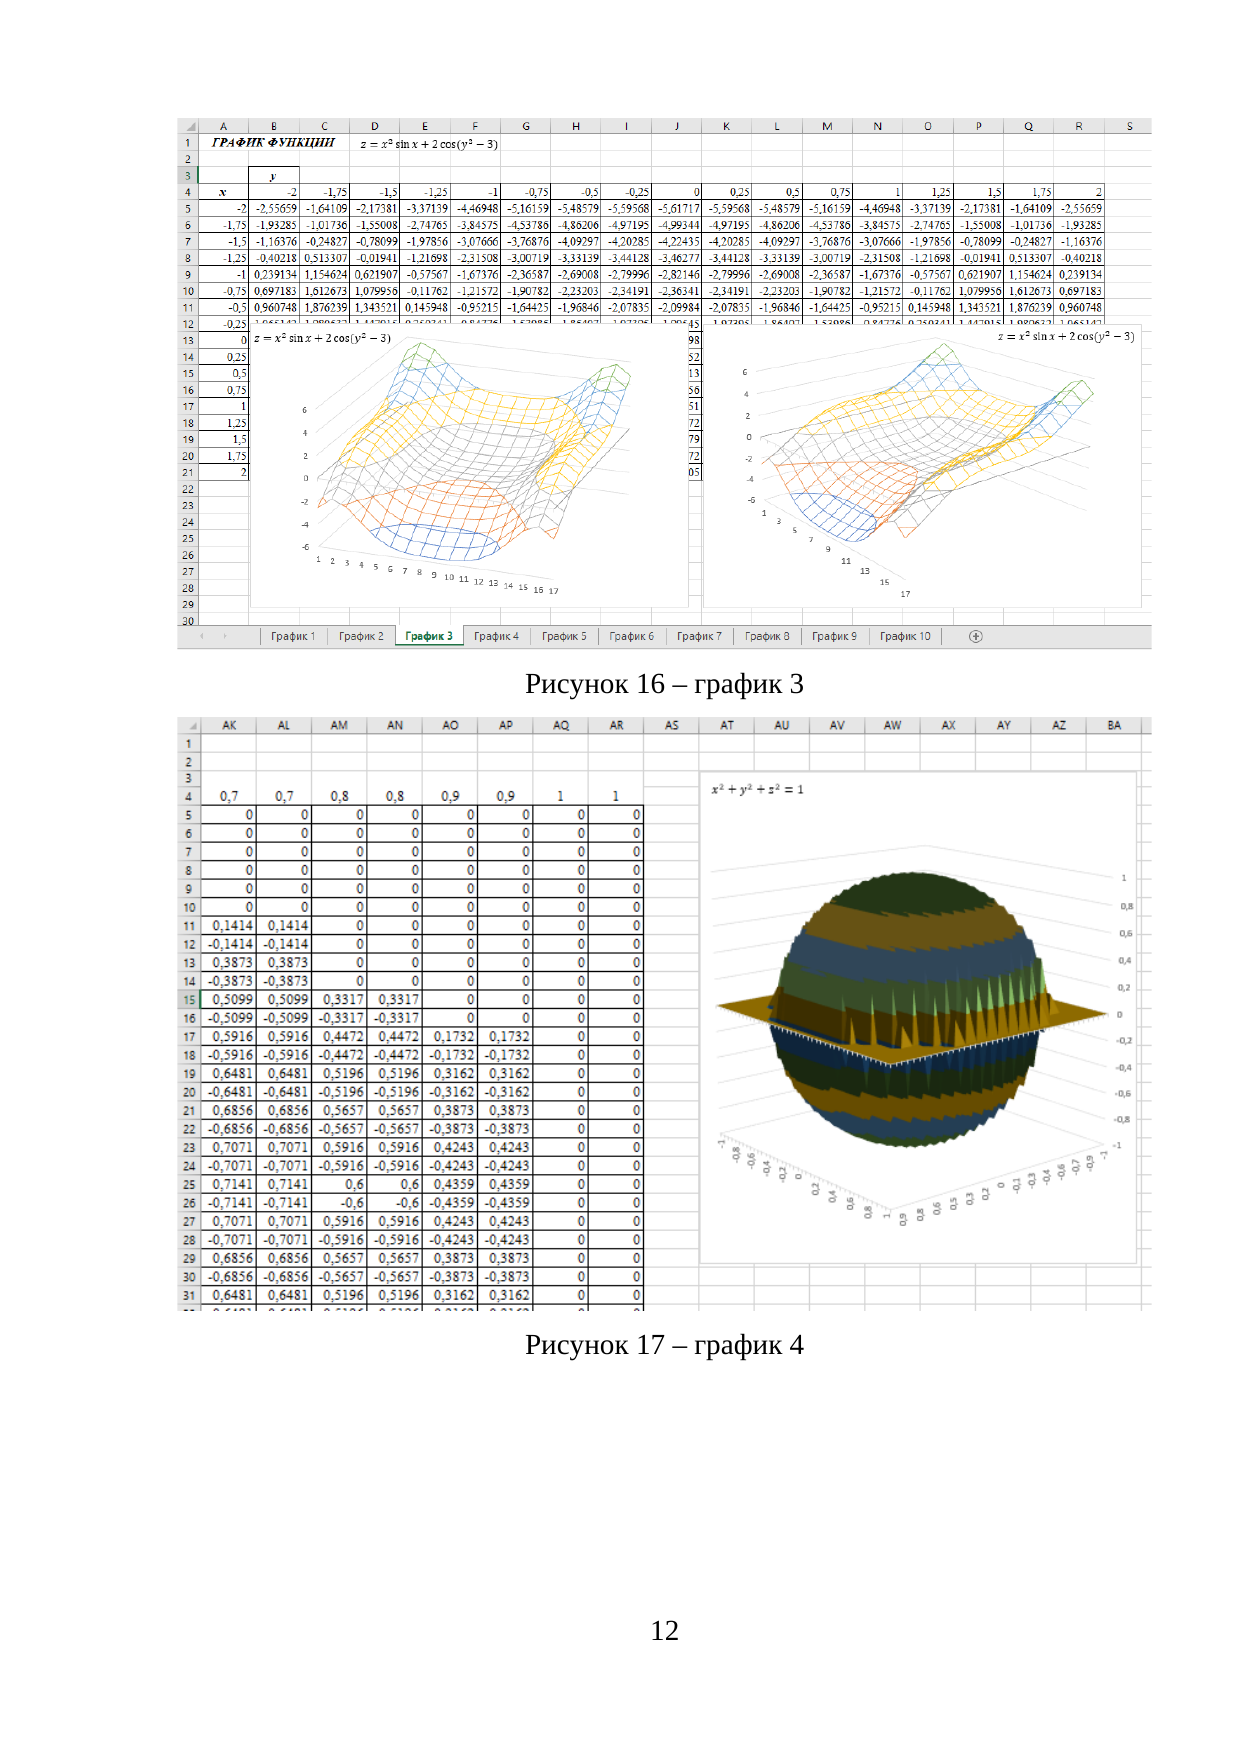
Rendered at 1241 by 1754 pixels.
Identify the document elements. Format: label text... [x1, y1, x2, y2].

picture [177, 118, 1152, 650]
text Рисунок 16 – график 3 [177, 667, 1152, 700]
text Рисунок 17 – график 4 [177, 1327, 1152, 1361]
picture [177, 717, 1152, 1311]
